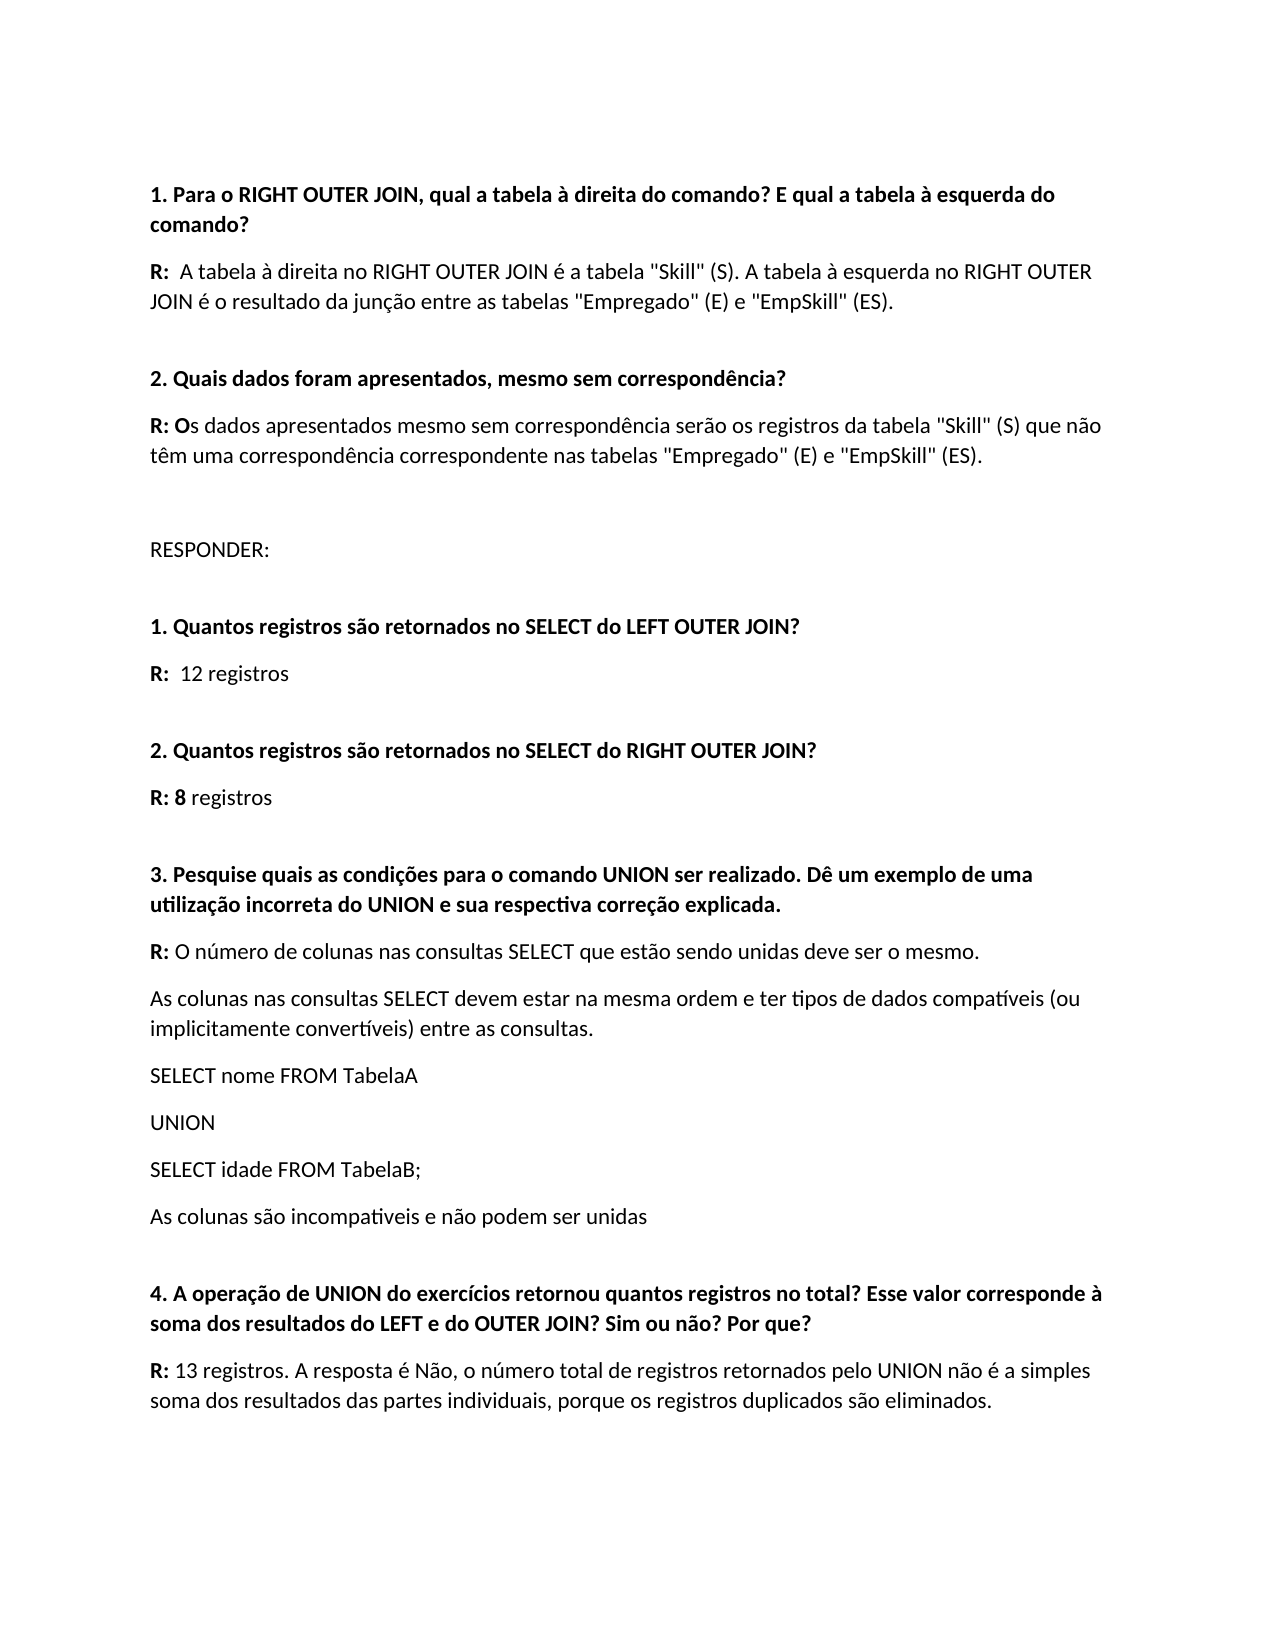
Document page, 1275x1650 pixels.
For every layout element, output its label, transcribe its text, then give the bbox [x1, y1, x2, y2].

text 2. Quantos registros são retornados no SELECT do RIGHT OUTER JOIN? [150, 706, 1125, 764]
text R: O número de colunas nas consultas SELECT que estão sendo unidas deve ser o mesmo. [150, 937, 1125, 966]
text 4. A operação de UNION do exercícios retornou quantos registros no total? Esse valor corresponde à soma dos resultados do LEFT e do OUTER JOIN? Sim ou não? Por que? [150, 1249, 1125, 1337]
text R: A tabela à direita no RIGHT OUTER JOIN é a tabela "Skill" (S). A tabela à esquerda no RIGHT OUTER JOIN é o resultado da junção entre as tabelas "Empregado" (E) e "EmpSkill" (ES). [150, 257, 1125, 316]
text As colunas são incompativeis e não podem ser unidas [150, 1202, 1125, 1230]
text R: 12 registros [150, 659, 1125, 687]
text 2. Quais dados foram apresentados, mesmo sem correspondência? [150, 334, 1125, 393]
text UNION [150, 1108, 1125, 1136]
text 1. Para o RIGHT OUTER JOIN, qual a tabela à direita do comando? E qual a tabela à esquerda do comando? [150, 150, 1125, 238]
text SELECT idade FROM TabelaB; [150, 1155, 1125, 1183]
text 3. Pesquise quais as condições para o comando UNION ser realizado. Dê um exemplo de uma utilização incorreta do UNION e sua respectiva correção explicada. [150, 830, 1125, 919]
text R: 13 registros. A resposta é Não, o número total de registros retornados pelo UNION não é a simples soma dos resultados das partes individuais, porque os registros duplicados são eliminados. [150, 1356, 1125, 1414]
text RESPONDER: [150, 535, 1125, 563]
text SELECT nome FROM TabelaA [150, 1061, 1125, 1089]
text 1. Quantos registros são retornados no SELECT do LEFT OUTER JOIN? [150, 582, 1125, 641]
text R: 8 registros [150, 783, 1125, 811]
text R: Os dados apresentados mesmo sem correspondência serão os registros da tabela "Skill" (S) que não têm uma correspondência correspondente nas tabelas "Empregado" (E) e "EmpSkill" (ES). [150, 411, 1125, 470]
text As colunas nas consultas SELECT devem estar na mesma ordem e ter tipos de dados compatíveis (ou implicitamente convertíveis) entre as consultas. [150, 984, 1125, 1043]
